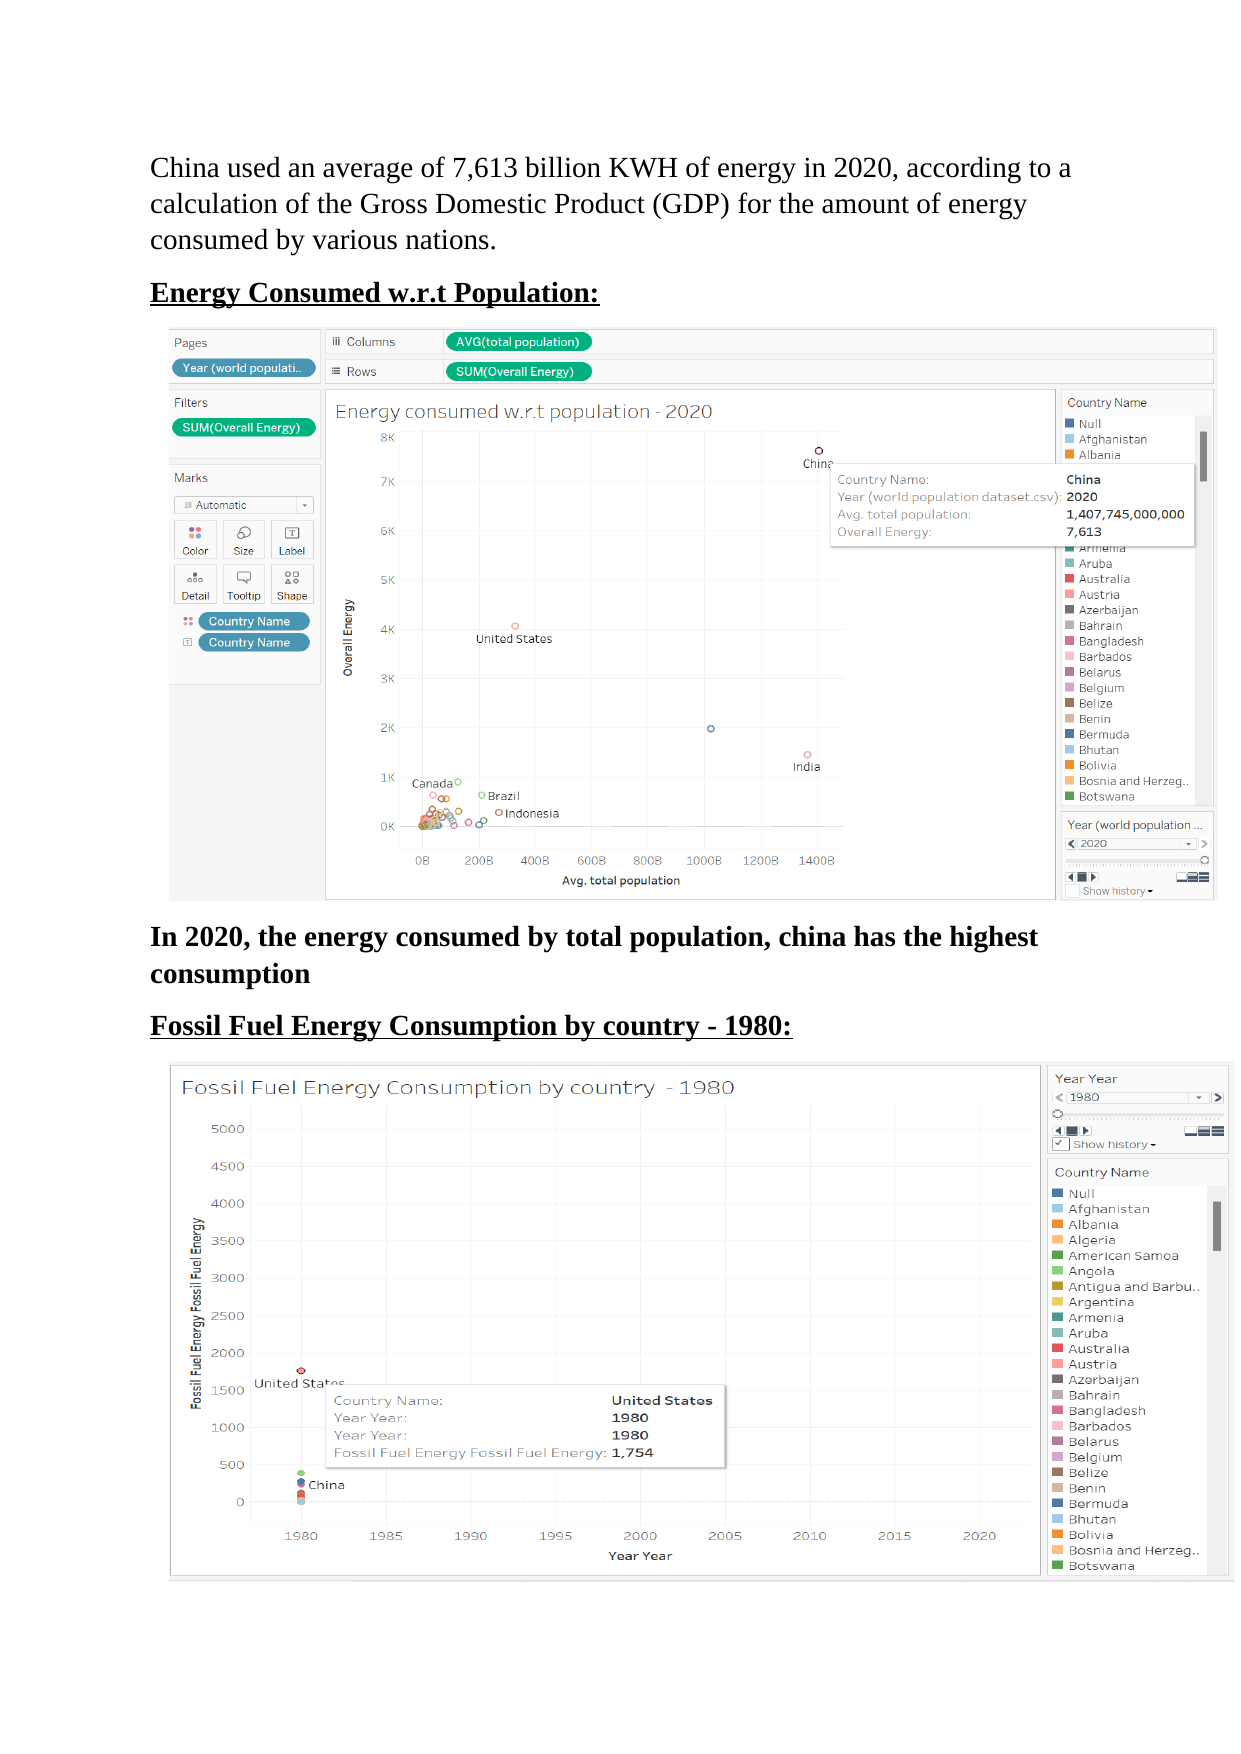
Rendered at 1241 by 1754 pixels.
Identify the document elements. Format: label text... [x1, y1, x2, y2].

text In 2020, the energy consumed by total population, china has the highest consumption [150, 919, 1090, 989]
text China used an average of 7,613 billion KWH of energy in 2020, according to a calculation of the Gross Domestic Product (GDP) for the amount of energy consumed by various nations. [150, 150, 1090, 256]
text Energy Consumed w.r.t Population: [150, 275, 1090, 309]
text Fossil Fuel Energy Consumption by country - 1980: [150, 1008, 1090, 1042]
